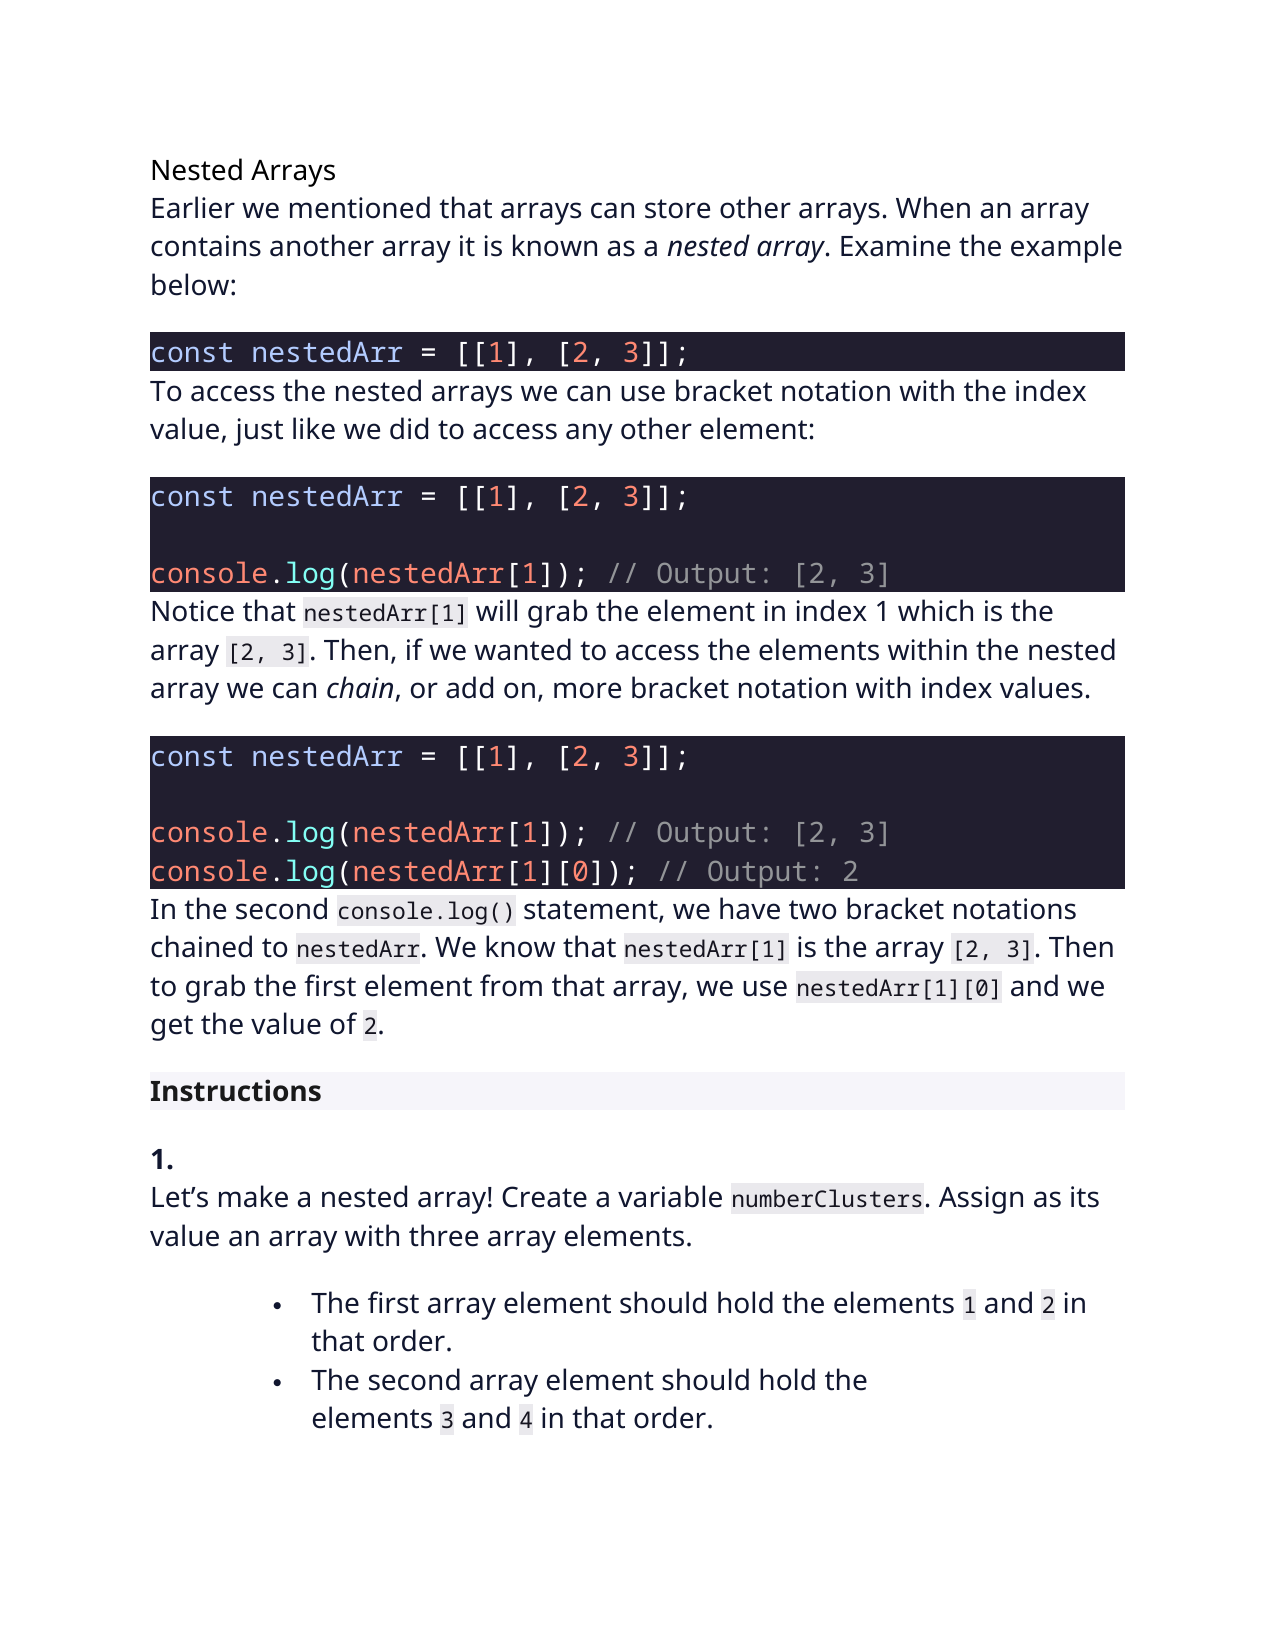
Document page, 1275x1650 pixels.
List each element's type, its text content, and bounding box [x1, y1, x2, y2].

text Instructions [150, 1072, 1125, 1110]
text const nestedArr = [[1], [2, 3]]; console.log(nestedArr[1]); // Output: [2, 3] [150, 477, 1125, 592]
text Earlier we mentioned that arrays can store other arrays. When an array contains another array it is known as a nested array. Examine the example below: [150, 188, 1125, 303]
text Notice that nestedArr[1] will grab the element in index 1 which is the array [2, 3]. Then, if we wanted to access the elements within the nested array we can chain, or add on, more bracket notation with index values. [150, 592, 1125, 707]
text const nestedArr = [[1], [2, 3]]; [150, 332, 1125, 371]
list The second array element should hold the elements 3 and 4 in that order. [273, 1360, 1125, 1437]
text Let’s make a nested array! Create a variable numberClusters. Assign as its value an array with three array elements. [150, 1177, 1125, 1254]
text In the second console.log() statement, we have two bracket notations chained to nestedArr. We know that nestedArr[1] is the array [2, 3]. Then to grab the first element from that array, we use nestedArr[1][0] and we get the value of 2. [150, 889, 1125, 1042]
list The first array element should hold the elements 1 and 2 in that order. [273, 1283, 1125, 1360]
text To access the nested arrays we can use bracket notation with the index value, just like we did to access any other element: [150, 371, 1125, 447]
text Nested Arrays [150, 150, 1125, 188]
text const nestedArr = [[1], [2, 3]]; console.log(nestedArr[1]); // Output: [2, 3] console.log(nestedArr[1][0]); // Output: 2 [150, 736, 1125, 889]
text 1. [150, 1139, 1125, 1177]
